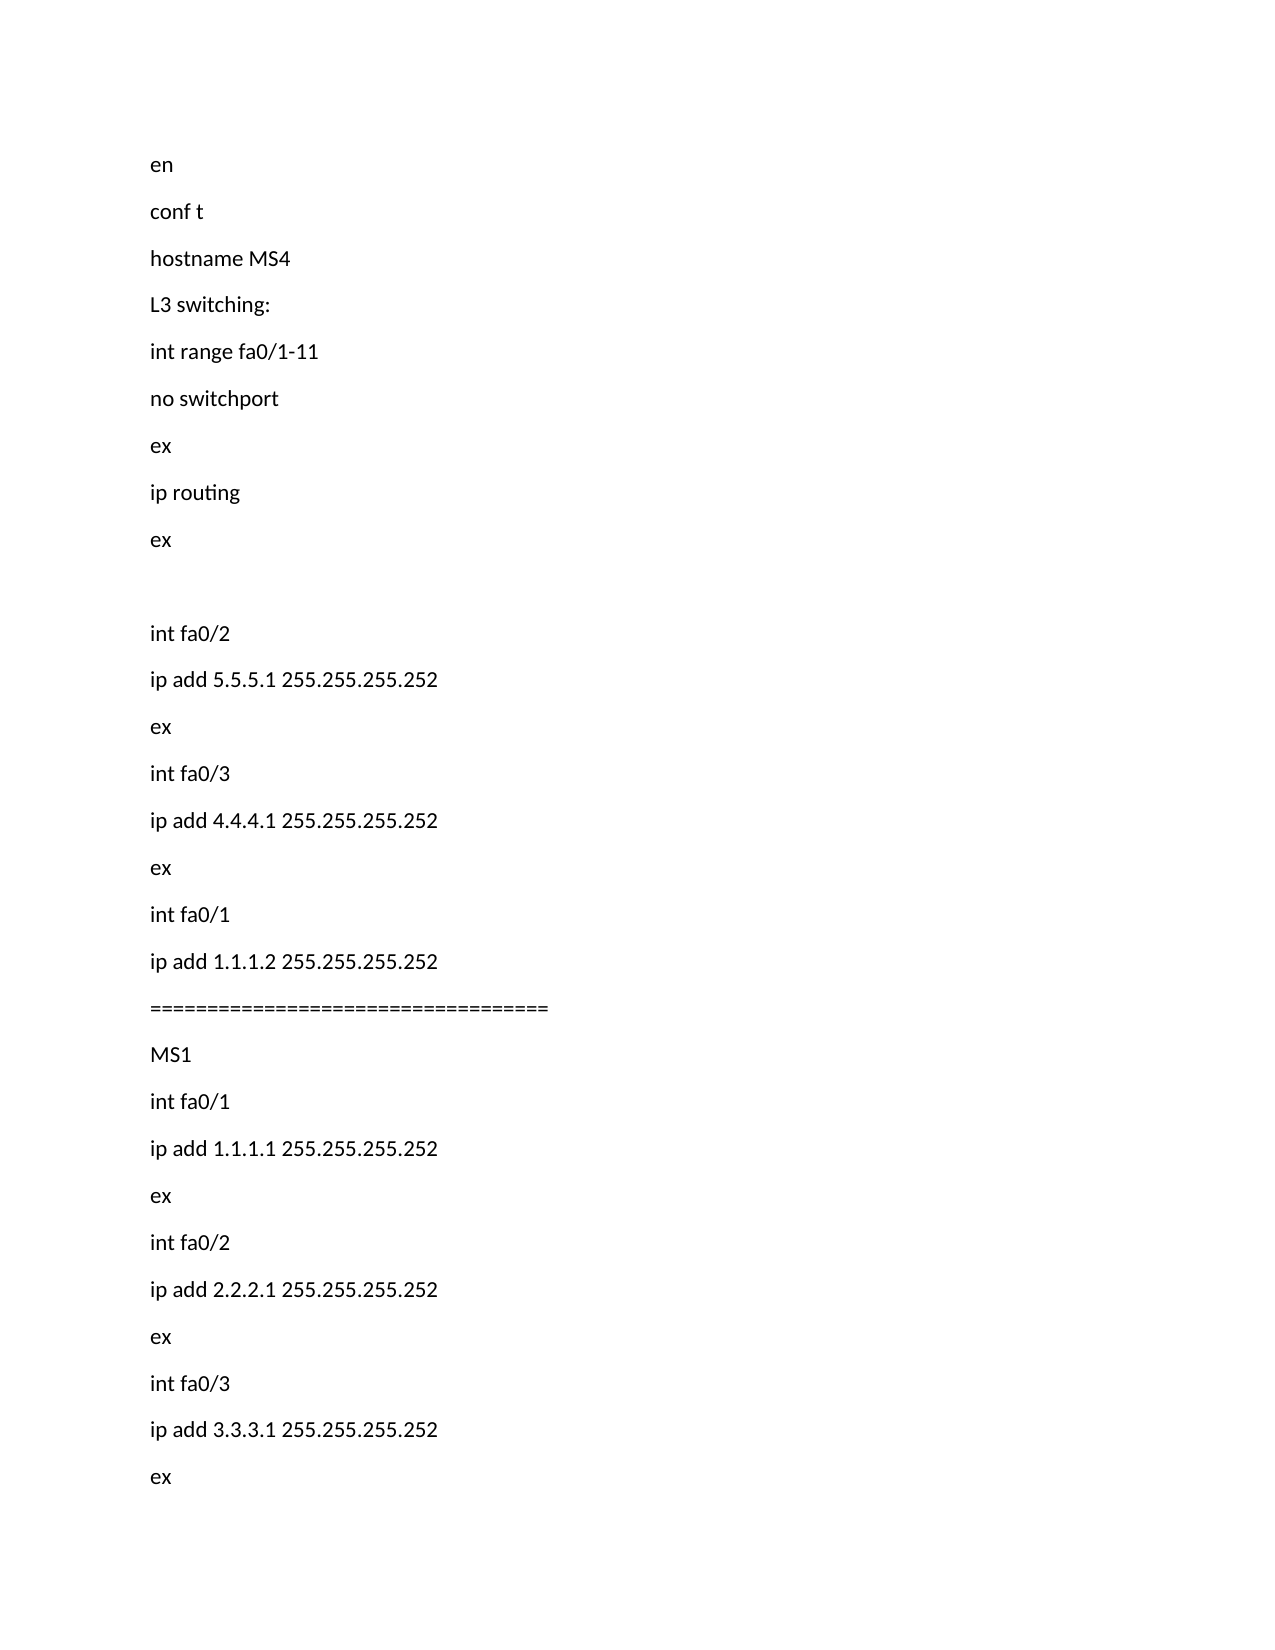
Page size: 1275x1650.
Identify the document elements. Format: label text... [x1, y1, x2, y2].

text ip routing [150, 478, 1125, 506]
text MS1 [150, 1041, 1125, 1069]
text ip add 3.3.3.1 255.255.255.252 [150, 1416, 1125, 1444]
text ex [150, 1181, 1125, 1209]
text ip add 5.5.5.1 255.255.255.252 [150, 666, 1125, 694]
text int fa0/3 [150, 759, 1125, 787]
text hostname MS4 [150, 244, 1125, 272]
text ex [150, 1322, 1125, 1350]
text ip add 2.2.2.1 255.255.255.252 [150, 1275, 1125, 1303]
text ip add 4.4.4.1 255.255.255.252 [150, 806, 1125, 834]
text ex [150, 431, 1125, 459]
text ex [150, 1462, 1125, 1491]
text int range fa0/1-11 [150, 337, 1125, 366]
text ex [150, 712, 1125, 741]
text conf t [150, 197, 1125, 225]
text int fa0/3 [150, 1369, 1125, 1397]
text L3 switching: [150, 291, 1125, 319]
text int fa0/2 [150, 1228, 1125, 1256]
text int fa0/2 [150, 619, 1125, 647]
text ex [150, 525, 1125, 553]
text int fa0/1 [150, 900, 1125, 928]
text ex [150, 853, 1125, 881]
text ip add 1.1.1.1 255.255.255.252 [150, 1134, 1125, 1162]
text ip add 1.1.1.2 255.255.255.252 [150, 947, 1125, 975]
text =================================== [150, 994, 1125, 1022]
text int fa0/1 [150, 1087, 1125, 1116]
text en [150, 150, 1125, 178]
text no switchport [150, 384, 1125, 412]
